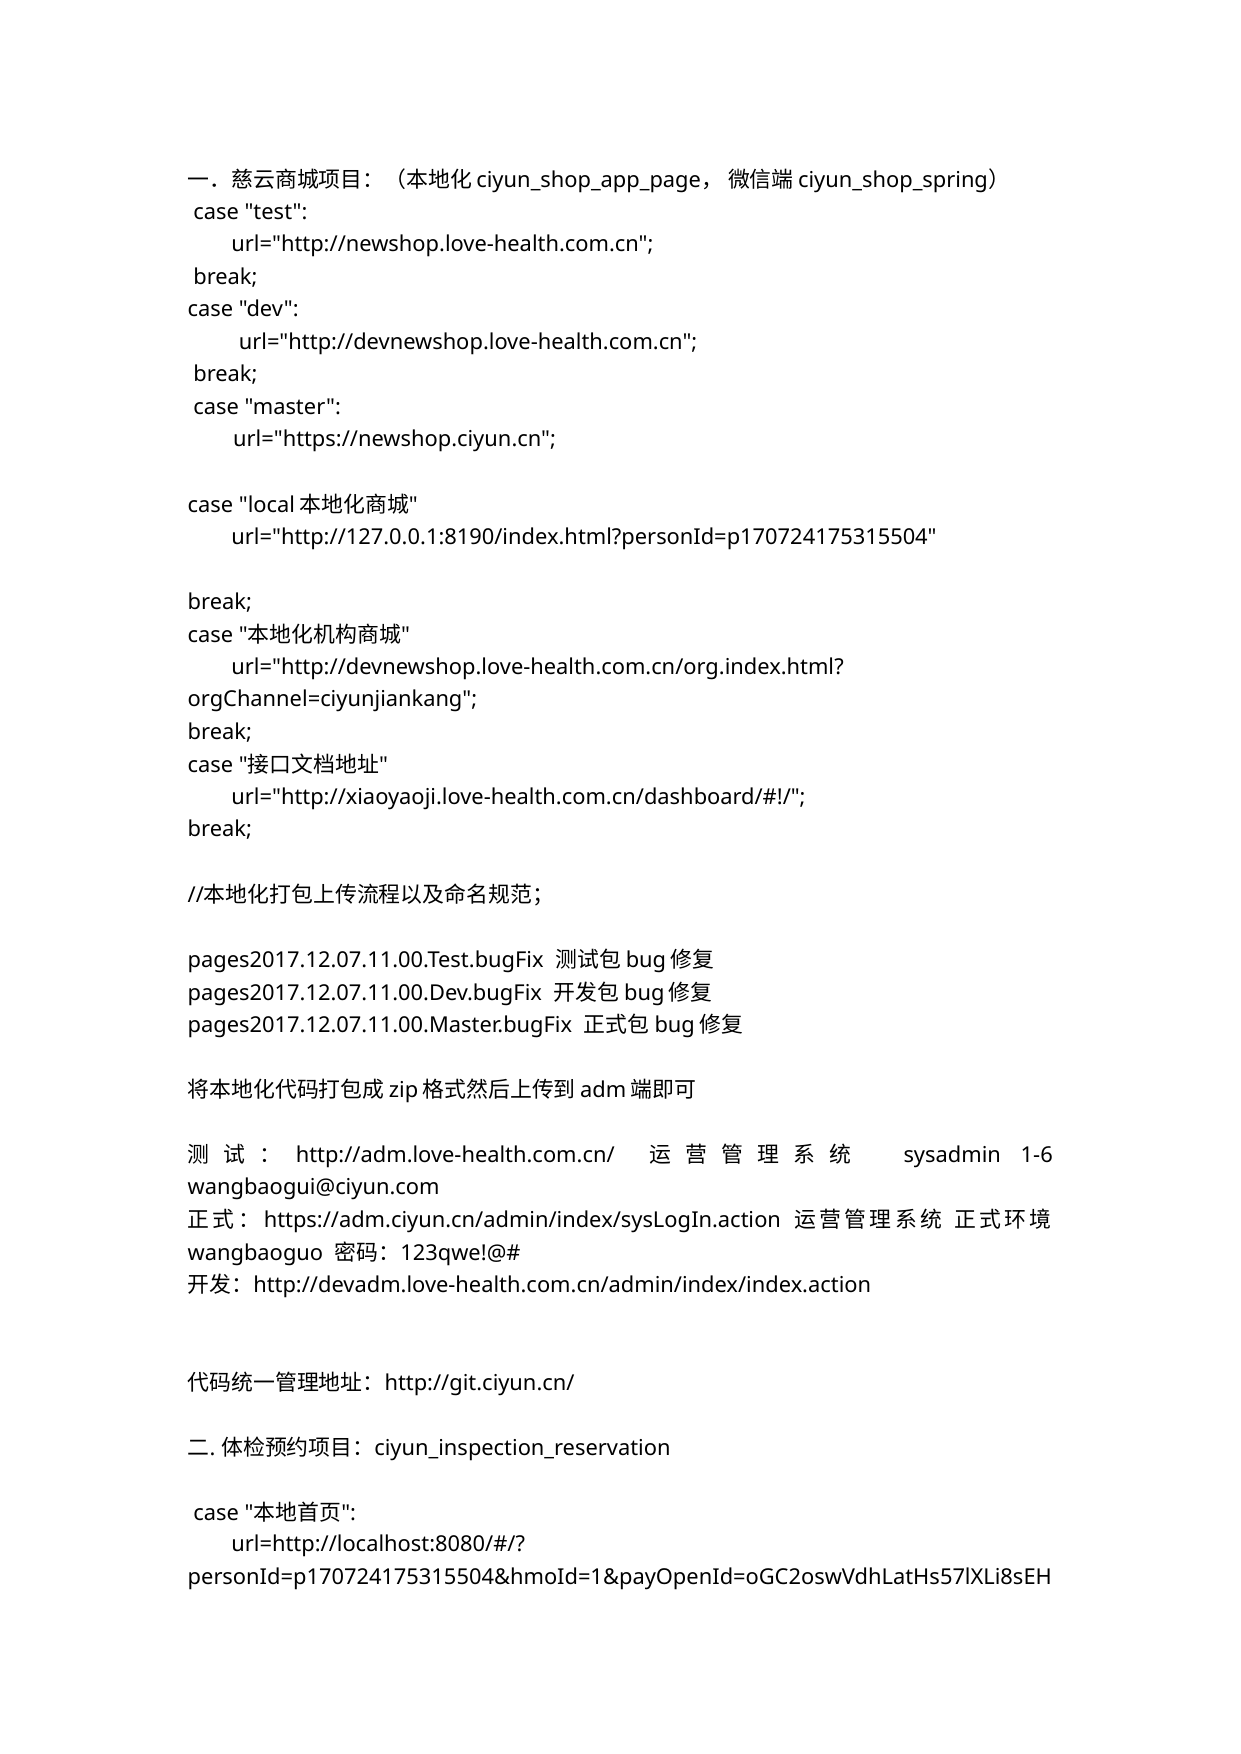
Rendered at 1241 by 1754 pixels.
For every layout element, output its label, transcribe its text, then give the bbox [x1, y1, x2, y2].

list 将本地化代码打包成zip格式然后上传到adm端即可 [187, 1072, 1053, 1104]
list break; [187, 357, 1053, 389]
list url="http://devnewshop.love-health.com.cn/org.index.html?orgChannel=ciyunjiankang"; [187, 649, 1053, 714]
list url="http://xiaoyaoji.love-health.com.cn/dashboard/#!/"; [187, 779, 1053, 812]
list 正式：https://adm.ciyun.cn/admin/index/sysLogIn.action 运营管理系统 正式环境 wangbaoguo 密码：123qwe!@# [187, 1202, 1053, 1267]
list case "本地首页": [187, 1494, 1053, 1527]
list break; [187, 812, 1053, 844]
list pages2017.12.07.11.00.Test.bugFix 测试包 bug修复 [187, 942, 1053, 974]
list case "dev": [187, 292, 1053, 324]
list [187, 1527, 1053, 1592]
list break; [187, 259, 1053, 292]
list break; [187, 714, 1053, 747]
list pages2017.12.07.11.00.Master.bugFix 正式包 bug修复 [187, 1007, 1053, 1039]
list url="http://devnewshop.love-health.com.cn"; [187, 324, 1053, 357]
list case "接口文档地址" [187, 747, 1053, 779]
list 开发：http://devadm.love-health.com.cn/admin/index/index.action [187, 1267, 1053, 1299]
list url="http://127.0.0.1:8190/index.html?personId=p170724175315504" [187, 519, 1053, 552]
list //本地化打包上传流程以及命名规范； [187, 877, 1053, 909]
list case "test": [187, 194, 1053, 227]
list break; [187, 584, 1053, 617]
list pages2017.12.07.11.00.Dev.bugFix 开发包 bug修复 [187, 974, 1053, 1007]
list 二. 体检预约项目：ciyun_inspection_reservation [187, 1429, 1053, 1462]
list url="http://newshop.love-health.com.cn"; [187, 227, 1053, 259]
list case "本地化机构商城" [187, 617, 1053, 649]
list 测试：http://adm.love-health.com.cn/ 运营管理系统 sysadmin 1-6 wangbaogui@ciyun.com [187, 1137, 1053, 1202]
list case "master": [187, 389, 1053, 422]
list 一．慈云商城项目：（本地化ciyun_shop_app_page， 微信端ciyun_shop_spring） [187, 162, 1053, 194]
list 代码统一管理地址：http://git.ciyun.cn/ [187, 1364, 1053, 1397]
list url="https://newshop.ciyun.cn"; [187, 422, 1053, 454]
list case "local本地化商城" [187, 487, 1053, 519]
